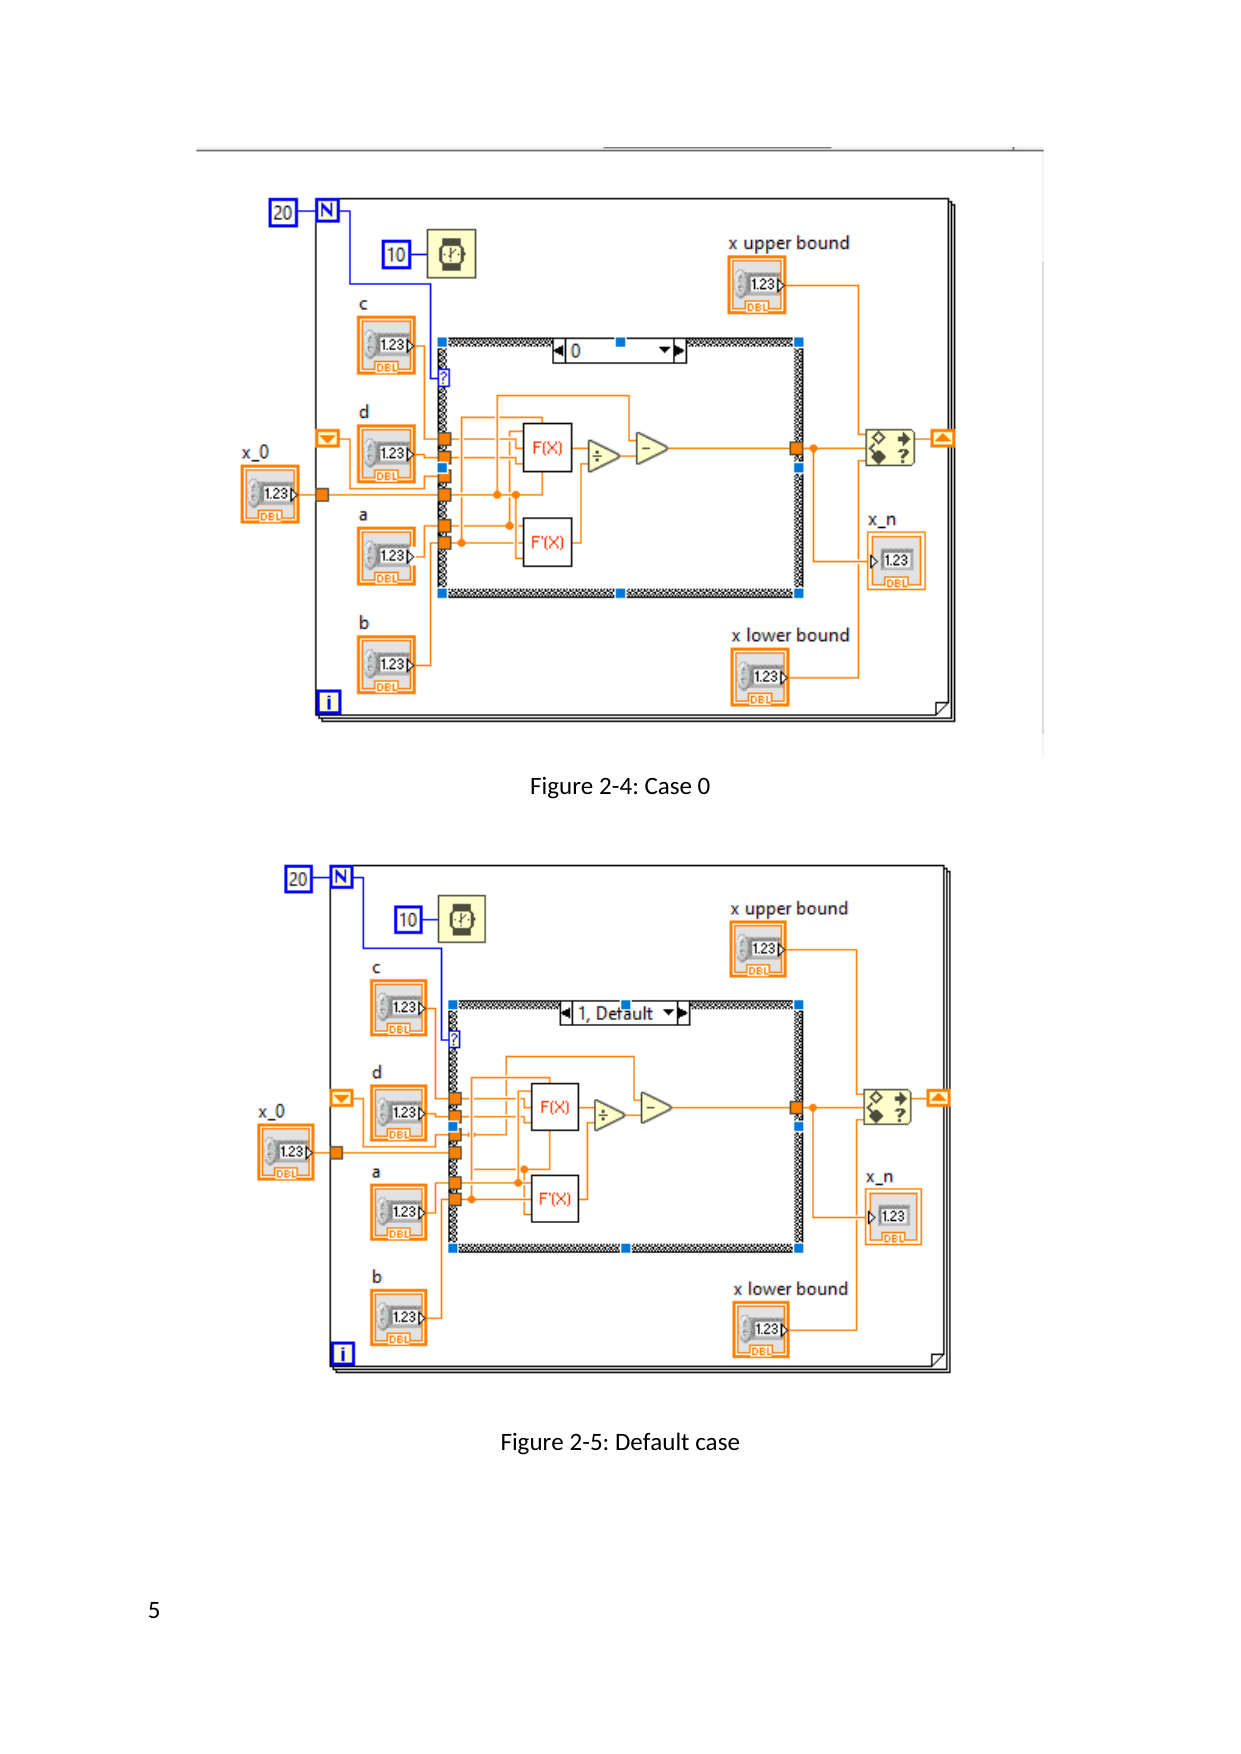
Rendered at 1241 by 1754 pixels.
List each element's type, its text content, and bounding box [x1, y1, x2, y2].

text Figure 2-4: Case 0 [148, 771, 1093, 801]
picture [196, 147, 1044, 758]
picture [241, 838, 999, 1414]
text Figure 2-5: Default case [148, 1426, 1093, 1457]
